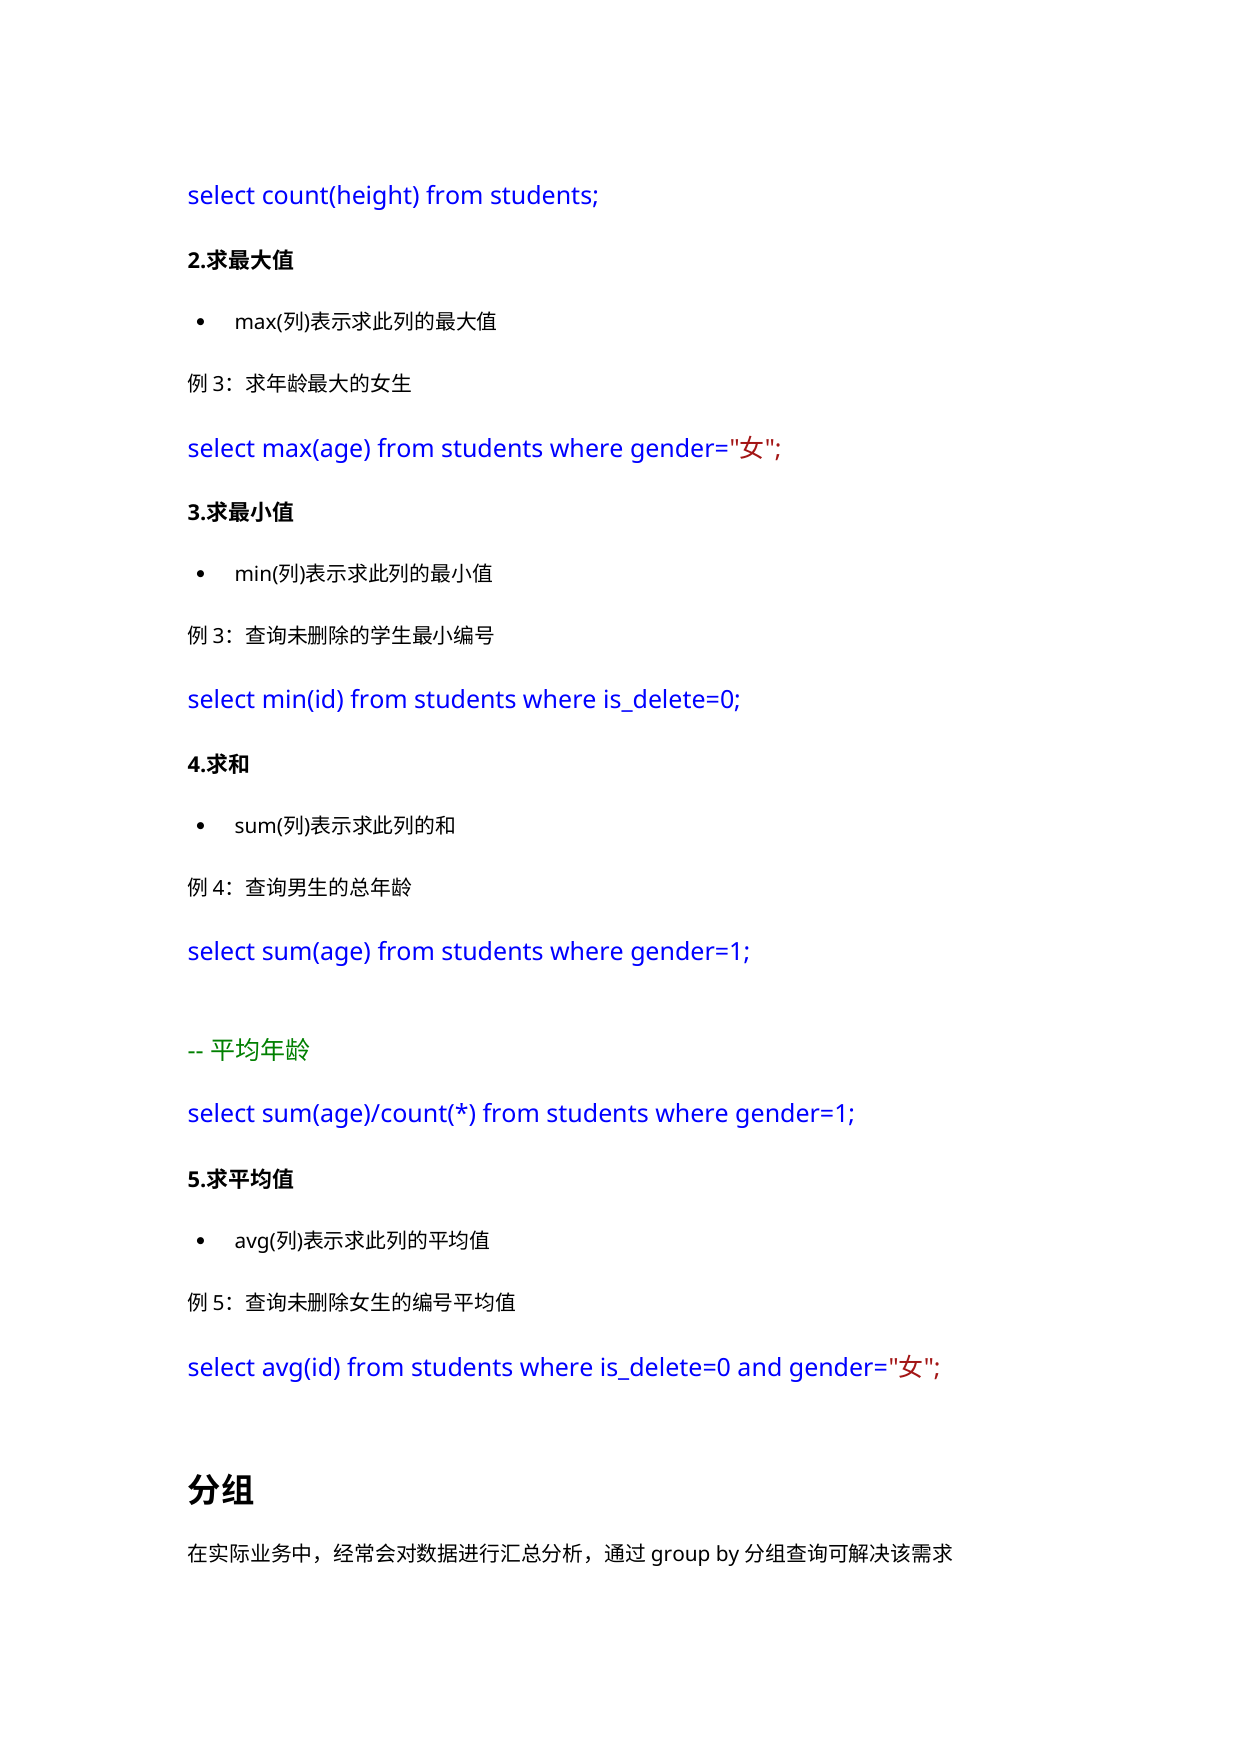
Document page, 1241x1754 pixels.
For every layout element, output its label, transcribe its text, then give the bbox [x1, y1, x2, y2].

text 2.求最大值 [187, 243, 1053, 275]
text 4.求和 [187, 747, 1053, 779]
text -- 平均年龄 [187, 1016, 1053, 1081]
list avg(列)表示求此列的平均值 [197, 1223, 1053, 1256]
text 例3：求年龄最大的女生 [187, 366, 1053, 398]
text 例3：查询未删除的学生最小编号 [187, 618, 1053, 651]
text select sum(age)/count(*) from students where gender=1; [187, 1081, 1053, 1146]
text 例5：查询未删除女生的编号平均值 [187, 1285, 1053, 1317]
text select avg(id) from students where is_delete=0 and gender="女"; [187, 1333, 1053, 1430]
text 在实际业务中，经常会对数据进行汇总分析，通过 group by 分组查询可解决该需求 [187, 1536, 1053, 1568]
list sum(列)表示求此列的和 [197, 808, 1053, 841]
text 5.求平均值 [187, 1161, 1053, 1194]
text select sum(age) from students where gender=1; [187, 918, 1053, 983]
text 例4：查询男生的总年龄 [187, 870, 1053, 903]
text select count(height) from students; [187, 162, 1053, 227]
list min(列)表示求此列的最小值 [197, 556, 1053, 589]
text 分组 [187, 1455, 1053, 1520]
list max(列)表示求此列的最大值 [197, 304, 1053, 337]
text select max(age) from students where gender="女"; [187, 414, 1053, 479]
text 3.求最小值 [187, 495, 1053, 527]
text select min(id) from students where is_delete=0; [187, 666, 1053, 731]
